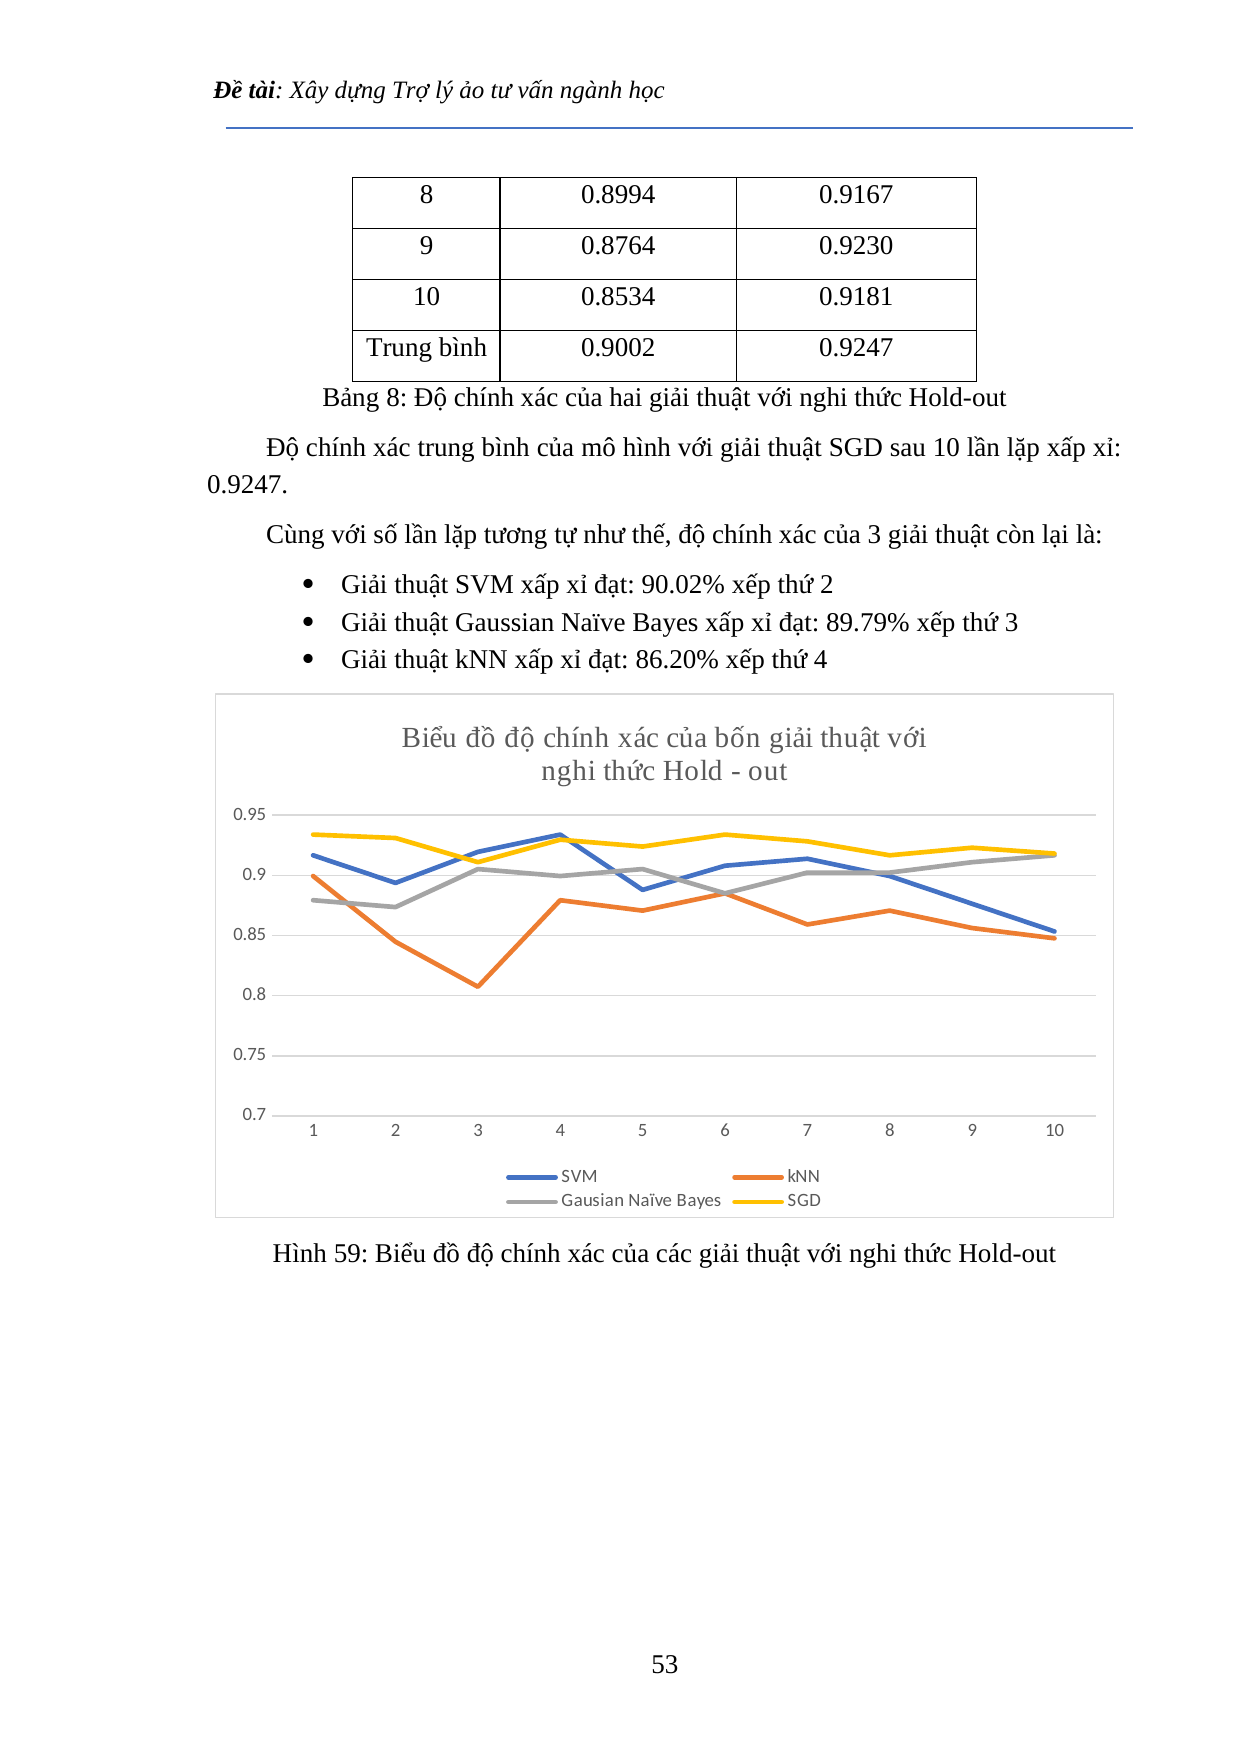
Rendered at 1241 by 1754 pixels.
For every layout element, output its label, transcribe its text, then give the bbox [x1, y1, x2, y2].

list Giải thuật SVM xấp xỉ đạt: 90.02% xếp thứ 2 [303, 568, 1122, 599]
table_cell Trung bình [353, 331, 499, 381]
list Giải thuật kNN xấp xỉ đạt: 86.20% xếp thứ 4 [303, 643, 1122, 674]
list Giải thuật Gaussian Naïve Bayes xấp xỉ đạt: 89.79% xếp thứ 3 [303, 606, 1122, 637]
table_cell 0.8764 [501, 229, 736, 279]
text Bảng 8: Độ chính xác của hai giải thuật với nghi thức Hold-out [207, 382, 1122, 413]
table_cell 0.9247 [737, 331, 976, 381]
table_cell 0.8994 [501, 178, 736, 228]
table_cell 0.9181 [737, 280, 976, 330]
table_cell 0.9002 [501, 331, 736, 381]
text Hình 59: Biểu đồ độ chính xác của các giải thuật với nghi thức Hold-out [207, 1237, 1122, 1268]
table_cell 8 [353, 178, 499, 228]
table_cell 9 [353, 229, 499, 279]
text Độ chính xác trung bình của mô hình với giải thuật SGD sau 10 lần lặp xấp xỉ: 0.9247. [207, 431, 1122, 500]
table_cell 0.8534 [501, 280, 736, 330]
table_cell 0.9230 [737, 229, 976, 279]
table_cell 0.9167 [737, 178, 976, 228]
text Cùng với số lần lặp tương tự như thế, độ chính xác của 3 giải thuật còn lại là: [207, 518, 1122, 549]
table_cell 10 [353, 280, 499, 330]
